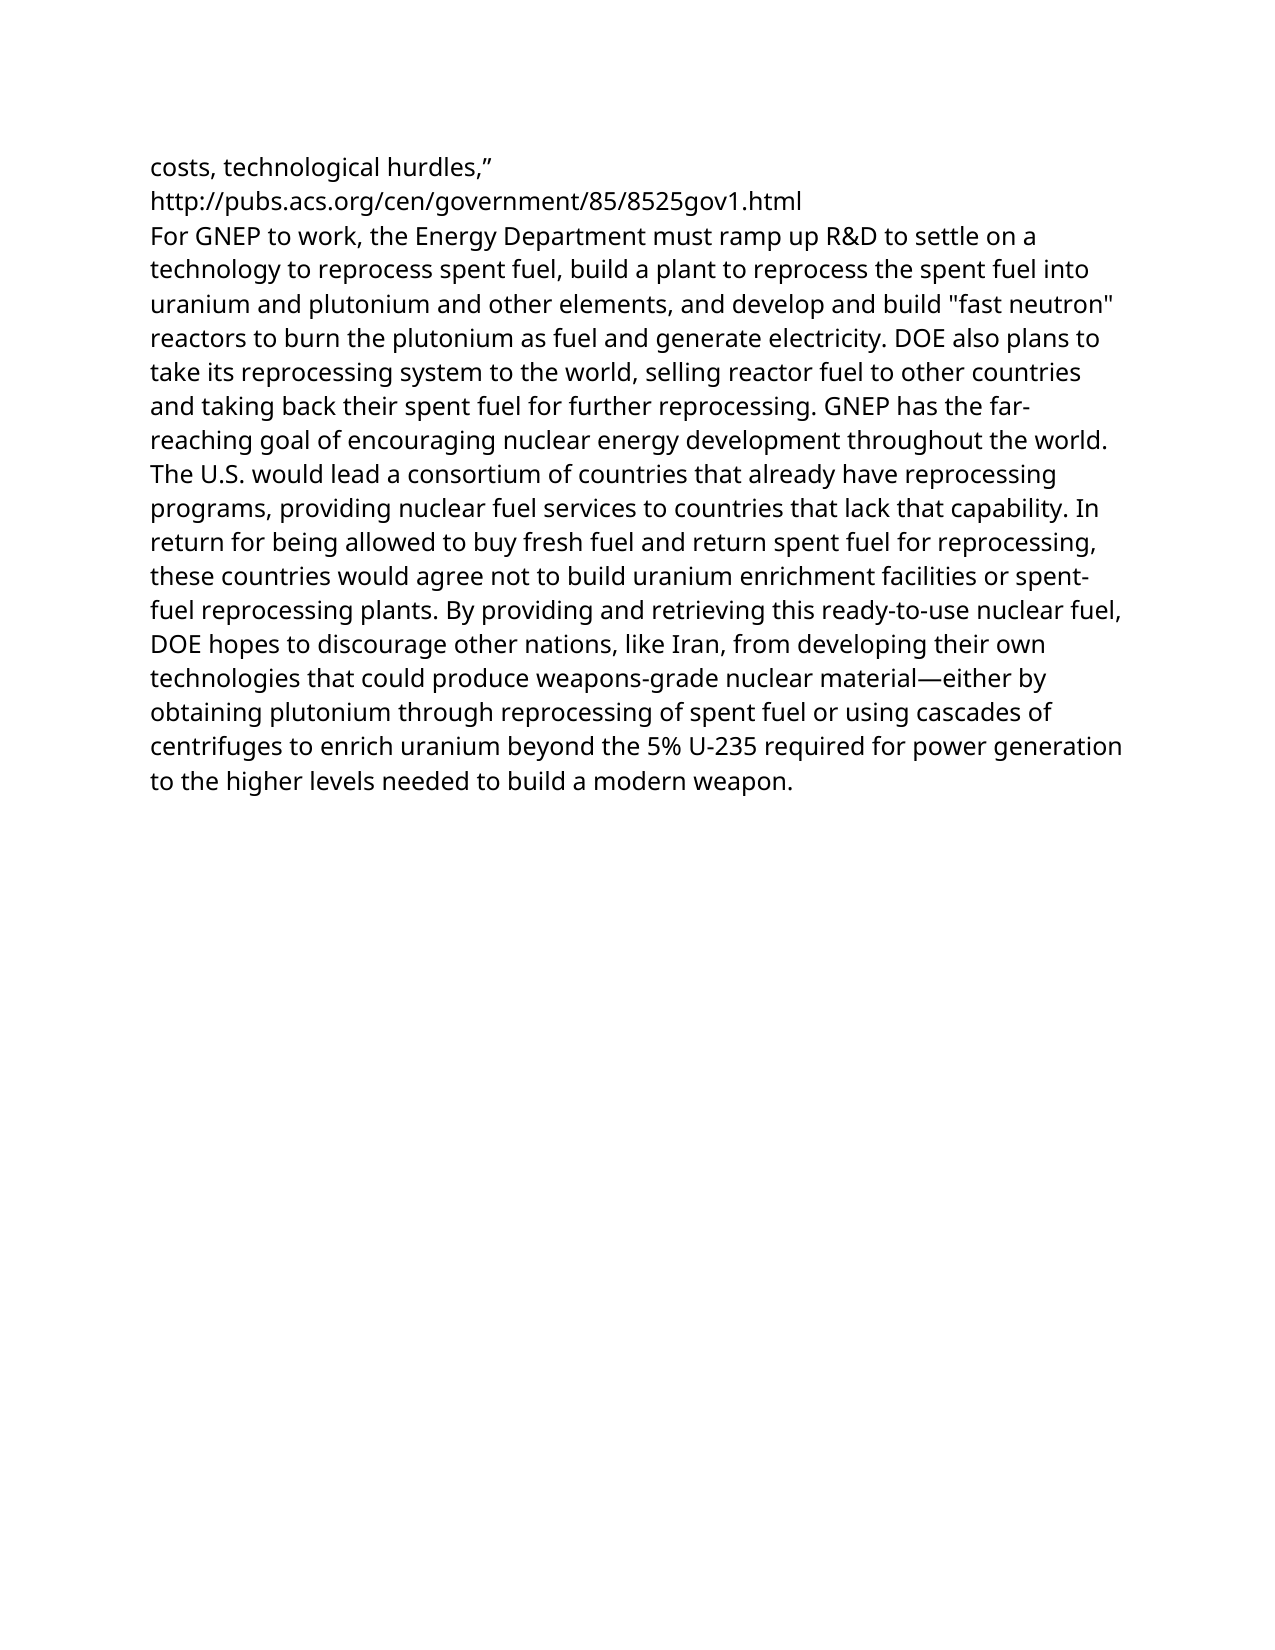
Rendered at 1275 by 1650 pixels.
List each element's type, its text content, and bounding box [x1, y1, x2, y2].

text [150, 150, 1125, 218]
text For GNEP to work, the Energy Department must ramp up R&D to settle on a technology to reprocess spent fuel, build a plant to reprocess the spent fuel into uranium and plutonium and other elements, and develop and build "fast neutron" reactors to burn the plutonium as fuel and generate electricity. DOE also plans to take its reprocessing system to the world, selling reactor fuel to other countries and taking back their spent fuel for further reprocessing. GNEP has the far-reaching goal of encouraging nuclear energy development throughout the world. The U.S. would lead a consortium of countries that already have reprocessing programs, providing nuclear fuel services to countries that lack that capability. In return for being allowed to buy fresh fuel and return spent fuel for reprocessing, these countries would agree not to build uranium enrichment facilities or spent-fuel reprocessing plants. By providing and retrieving this ready-to-use nuclear fuel, DOE hopes to discourage other nations, like Iran, from developing their own technologies that could produce weapons-grade nuclear material—either by obtaining plutonium through reprocessing of spent fuel or using cascades of centrifuges to enrich uranium beyond the 5% U-235 required for power generation to the higher levels needed to build a modern weapon. [150, 218, 1125, 797]
